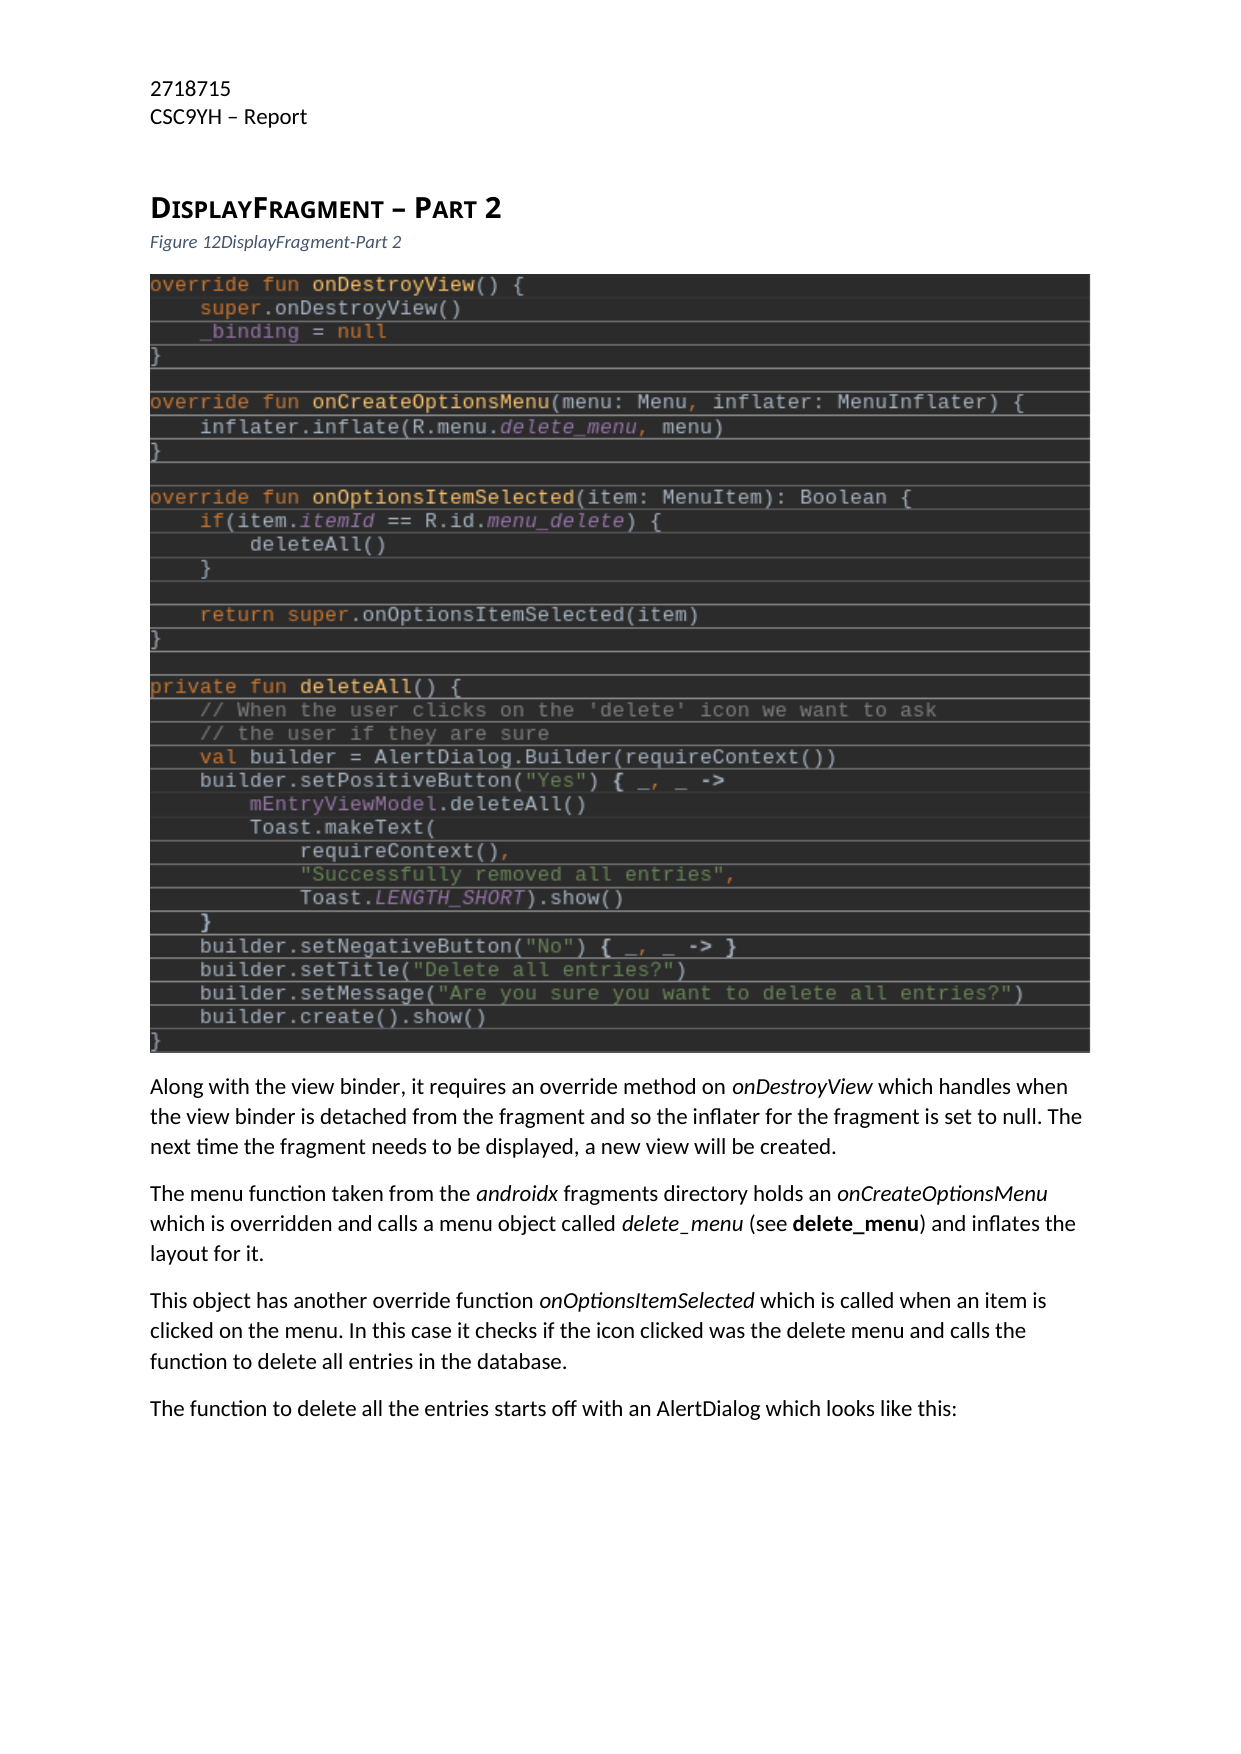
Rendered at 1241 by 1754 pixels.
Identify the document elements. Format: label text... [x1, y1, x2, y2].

text Along with the view binder, it requires an override method on onDestroyView which handles when the view binder is detached from the fragment and so the inflater for the fragment is set to null. The next time the fragment needs to be displayed, a new view will be created. [150, 1072, 1090, 1160]
text The function to delete all the entries starts off with an AlertDialog which looks like this: [150, 1394, 1090, 1422]
text This object has another override function onOptionsItemSelected which is called when an item is clicked on the menu. In this case it checks if the icon clicked was the delete menu and calls the function to delete all entries in the database. [150, 1286, 1090, 1375]
text The menu function taken from the androidx fragments directory holds an onCreateOptionsMenu which is overridden and calls a menu object called delete_menu (see delete_menu) and inflates the layout for it. [150, 1179, 1090, 1267]
text Figure 12DisplayFragment-Part 2 [150, 230, 1090, 253]
subtitle DisplayFragment – Part 2 [150, 187, 1090, 227]
